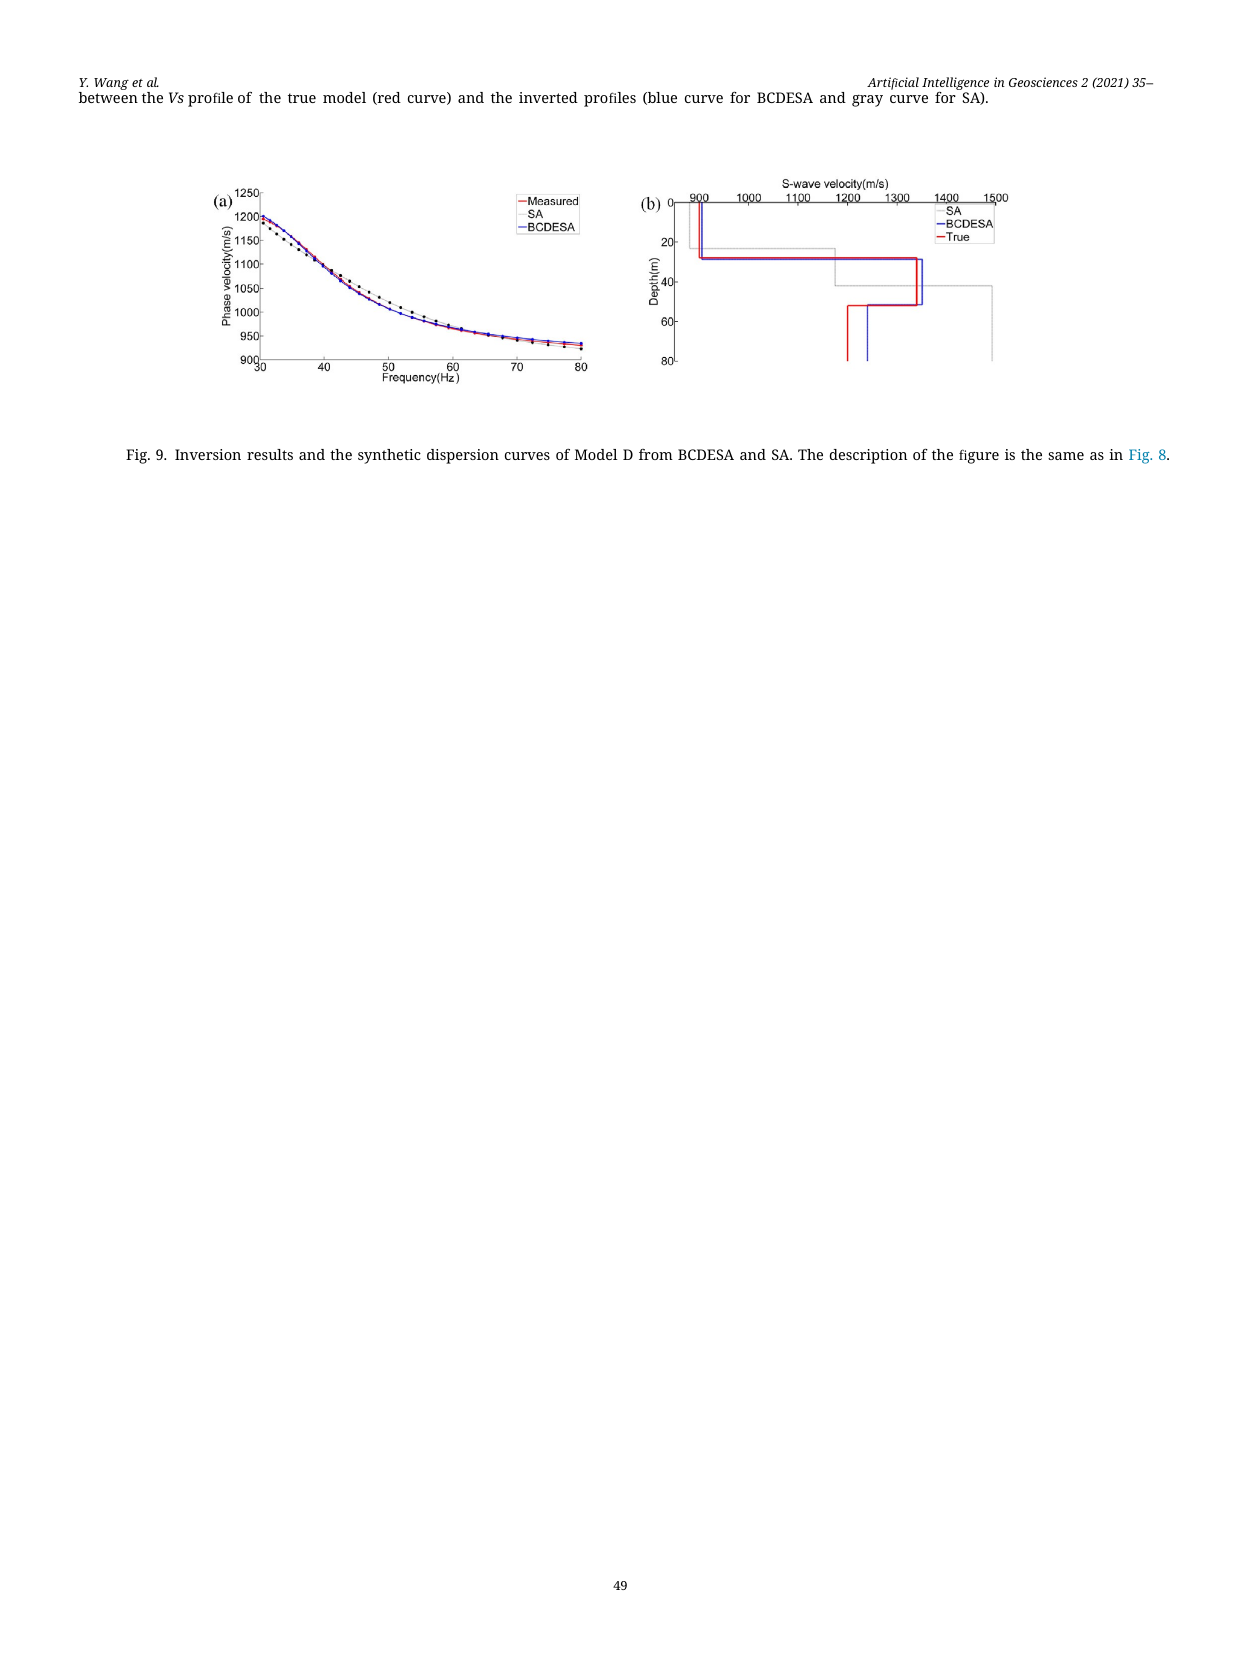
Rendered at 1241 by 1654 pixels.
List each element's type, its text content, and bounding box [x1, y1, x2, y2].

text Fig. 9. Inversion results and the synthetic dispersion curves of Model D from BCDESA and SA. The description of the figure is the same as in Fig. 8. [126, 445, 1173, 465]
picture [213, 176, 1010, 385]
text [78, 87, 1162, 107]
